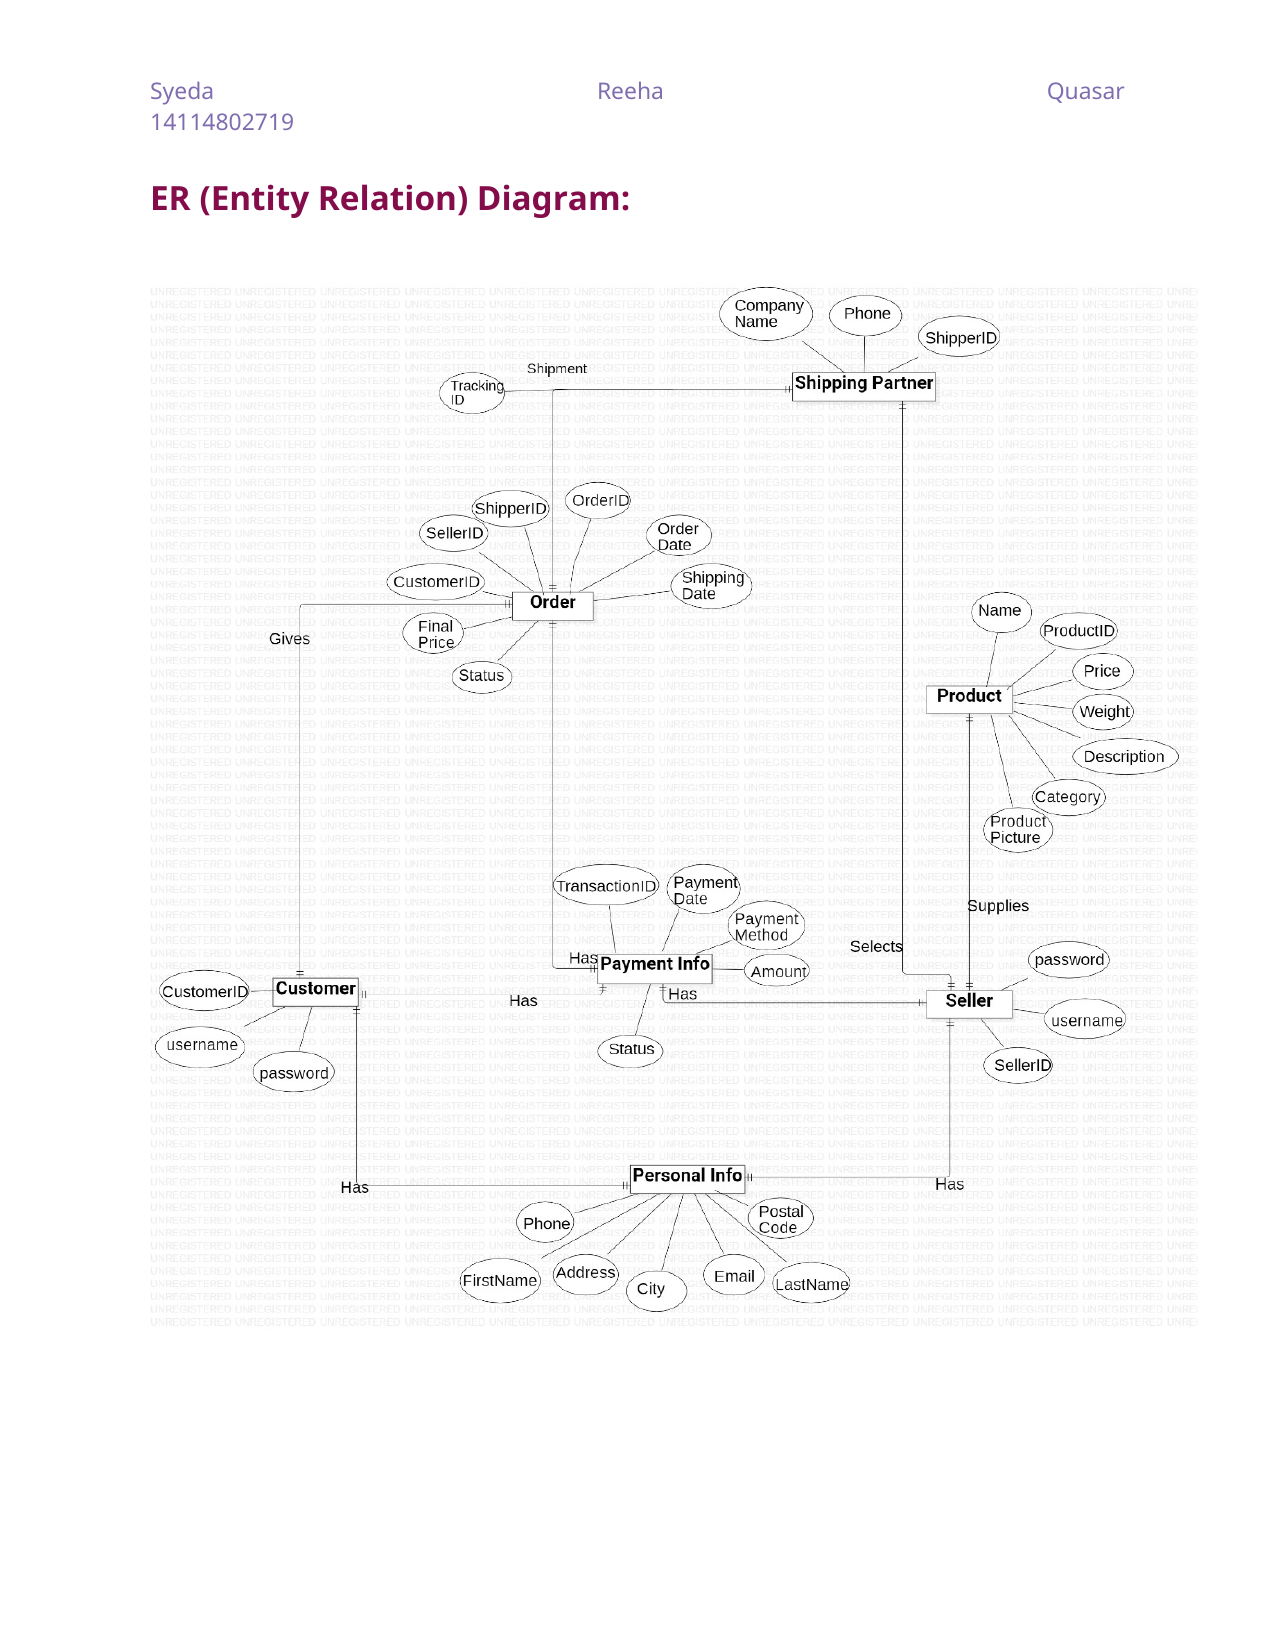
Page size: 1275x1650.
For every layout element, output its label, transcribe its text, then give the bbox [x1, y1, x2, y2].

picture [150, 282, 1198, 1331]
subtitle ER (Entity Relation) Diagram: [150, 175, 1125, 220]
